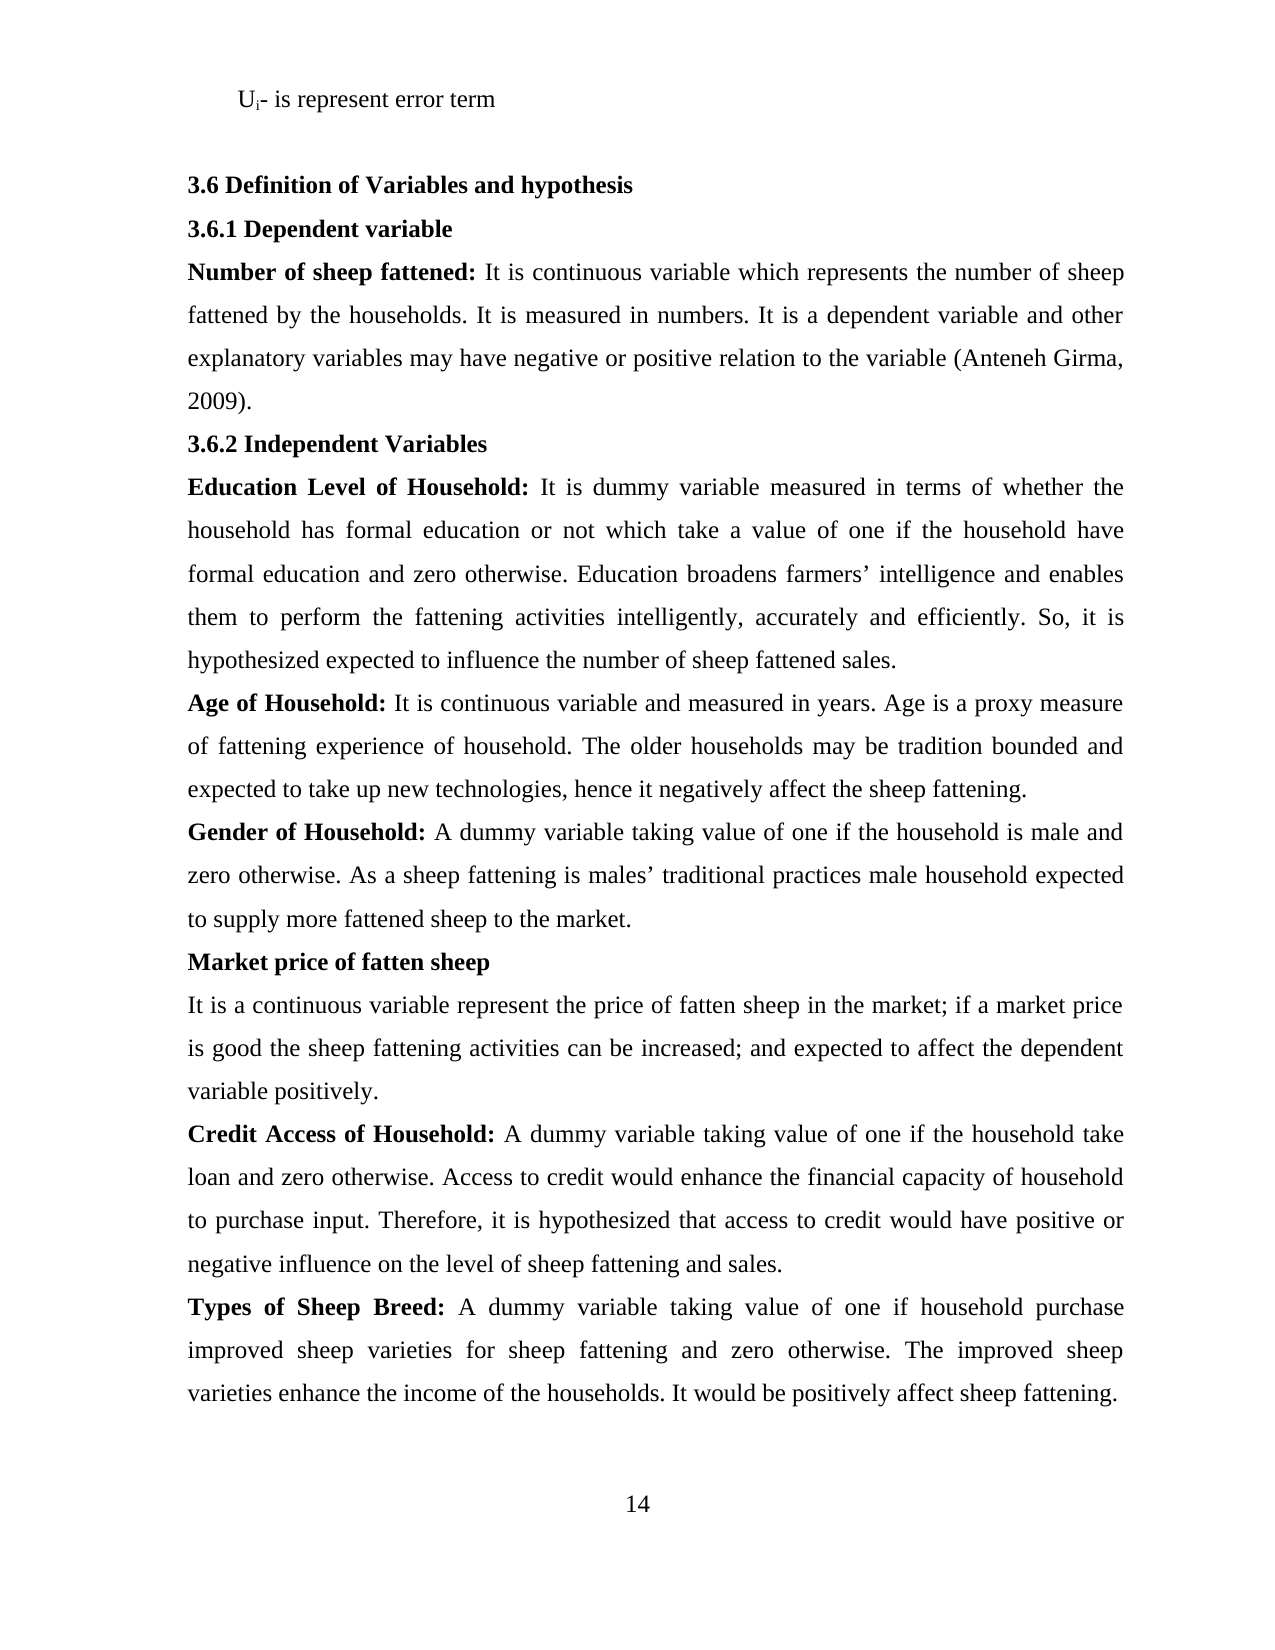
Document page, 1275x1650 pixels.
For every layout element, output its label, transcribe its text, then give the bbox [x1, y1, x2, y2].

text 3.6 Definition of Variables and hypothesis [187, 171, 1125, 199]
text Age of Household: It is continuous variable and measured in years. Age is a proxy measure of fattening experience of household. The older households may be tradition bounded and expected to take up new technologies, hence it negatively affect the sheep fattening. [187, 688, 1125, 803]
text It is a continuous variable represent the price of fatten sheep in the market; if a market price is good the sheep fattening activities can be increased; and expected to affect the dependent variable positively. [187, 990, 1125, 1105]
text Number of sheep fattened: It is continuous variable which represents the number of sheep fattened by the households. It is measured in numbers. It is a dependent variable and other explanatory variables may have negative or positive relation to the variable (Anteneh Girma, 2009). [187, 257, 1125, 415]
text 3.6.1 Dependent variable [187, 214, 1125, 242]
text Gender of Household: A dummy variable taking value of one if the household is male and zero otherwise. As a sheep fattening is males’ traditional practices male household expected to supply more fattened sheep to the market. [187, 817, 1125, 932]
text Types of Sheep Breed: A dummy variable taking value of one if household purchase improved sheep varieties for sheep fattening and zero otherwise. The improved sheep varieties enhance the income of the households. It would be positively affect sheep fattening. [187, 1292, 1125, 1407]
text Education Level of Household: It is dummy variable measured in terms of whether the household has formal education or not which take a value of one if the household have formal education and zero otherwise. Education broadens farmers’ intelligence and enables them to perform the fattening activities intelligently, accurately and efficiently. So, it is hypothesized expected to influence the number of sheep fattened sales. [187, 472, 1125, 674]
text 3.6.2 Independent Variables [187, 429, 1125, 458]
text Credit Access of Household: A dummy variable taking value of one if the household take loan and zero otherwise. Access to credit would enhance the financial capacity of household to purchase input. Therefore, it is hypothesized that access to credit would have positive or negative influence on the level of sheep fattening and sales. [187, 1119, 1125, 1277]
text Market price of fatten sheep [187, 947, 1125, 976]
text Ui- is represent error term [187, 84, 1125, 113]
